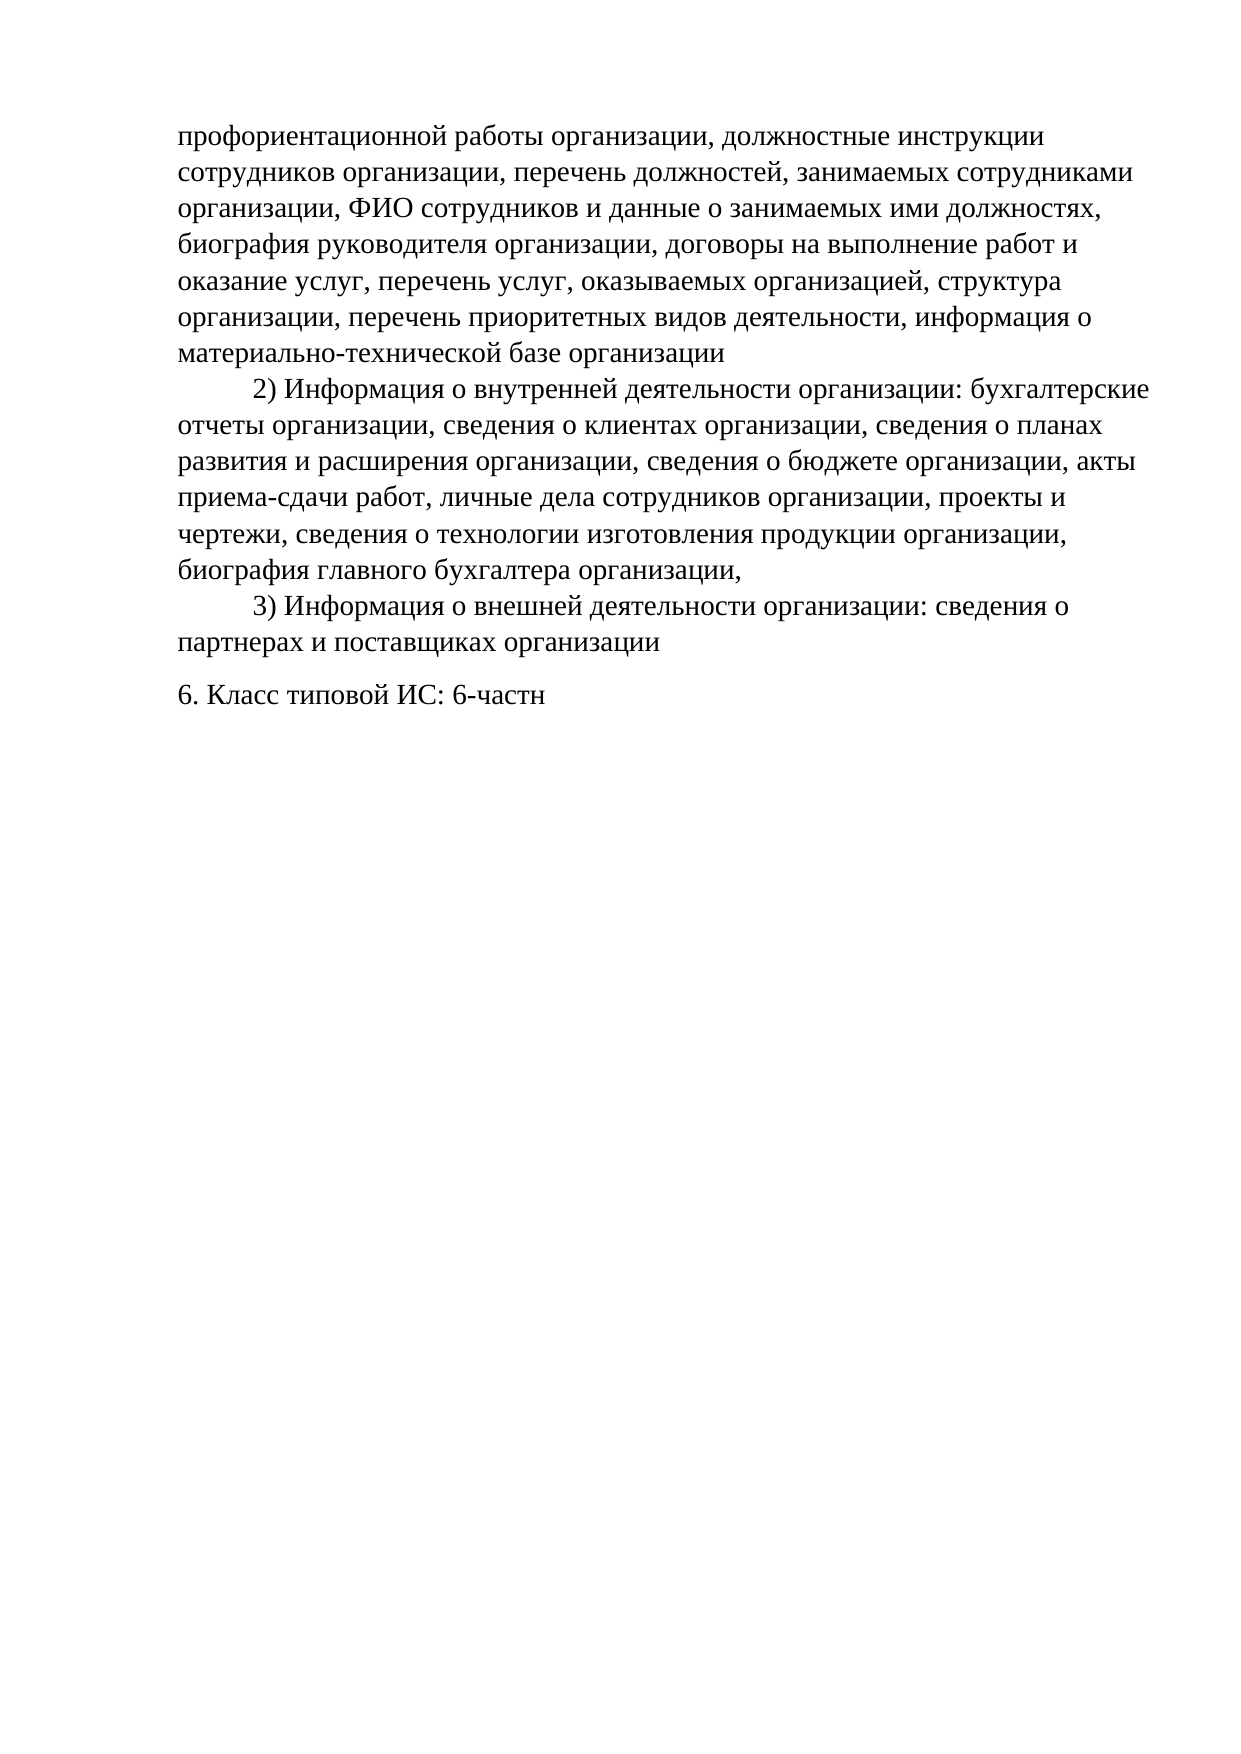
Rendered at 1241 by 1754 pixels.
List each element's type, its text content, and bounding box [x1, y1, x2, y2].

text 6. Класс типовой ИС: 6-частн [177, 677, 1152, 711]
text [177, 118, 1152, 658]
